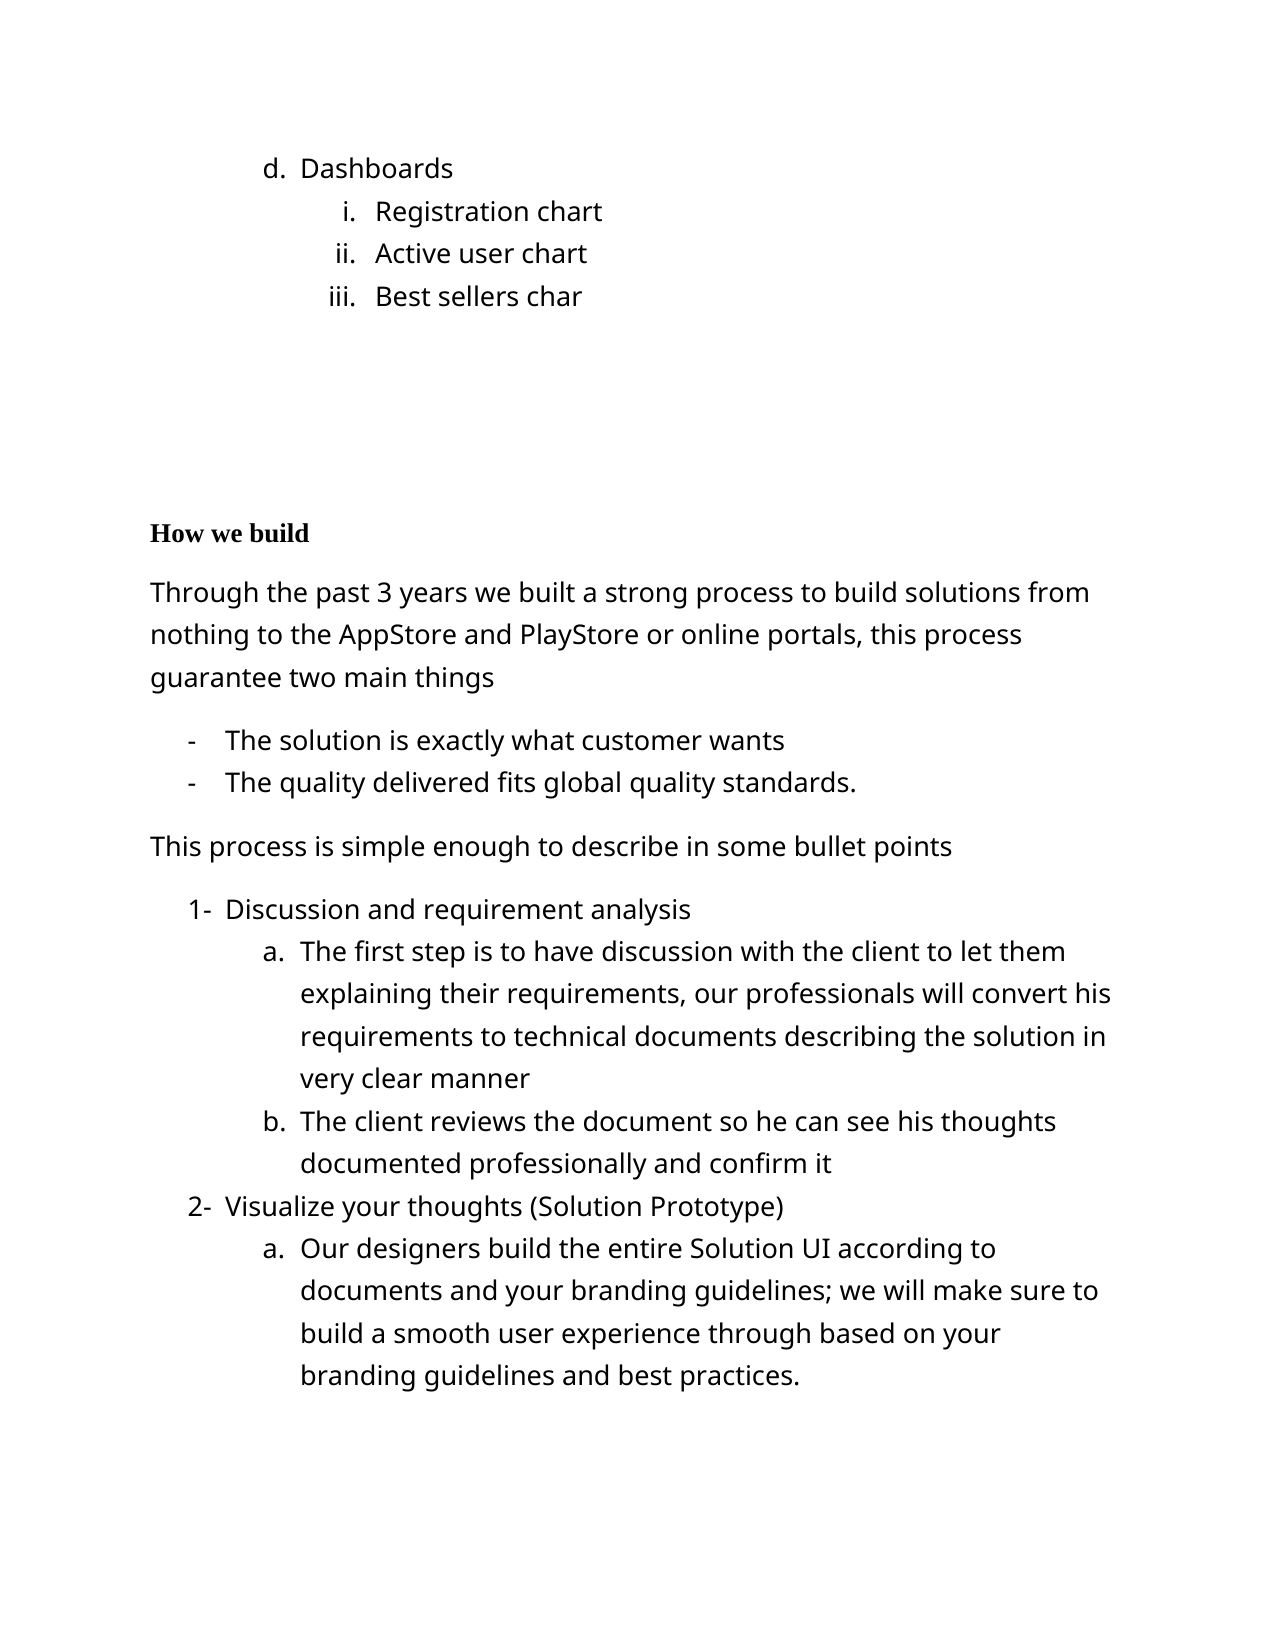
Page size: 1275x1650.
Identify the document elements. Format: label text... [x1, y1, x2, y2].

list Visualize your thoughts (Solution Prototype) [187, 1187, 1125, 1224]
list The solution is exactly what customer wants [187, 721, 1125, 758]
text Through the past 3 years we built a strong process to build solutions from nothing to the AppStore and PlayStore or online portals, this process guarantee two main things [150, 573, 1125, 695]
list Dashboards [262, 150, 1125, 187]
list Registration chart [356, 192, 1125, 229]
list The first step is to have discussion with the client to let them explaining their requirements, our professionals will convert his requirements to technical documents describing the solution in very clear manner [262, 933, 1125, 1097]
list The quality delivered fits global quality standards. [187, 764, 1125, 801]
list Our designers build the entire Solution UI according to documents and your branding guidelines; we will make sure to build a smooth user experience through based on your branding guidelines and best practices. [262, 1229, 1125, 1393]
text How we build [150, 517, 1125, 548]
list Discussion and requirement analysis [187, 890, 1125, 927]
text This process is simple enough to describe in some bullet points [150, 827, 1125, 864]
list Active user chart [356, 235, 1125, 272]
list Best sellers char [356, 277, 1125, 314]
list The client reviews the document so he can see his thoughts documented professionally and confirm it [262, 1102, 1125, 1181]
